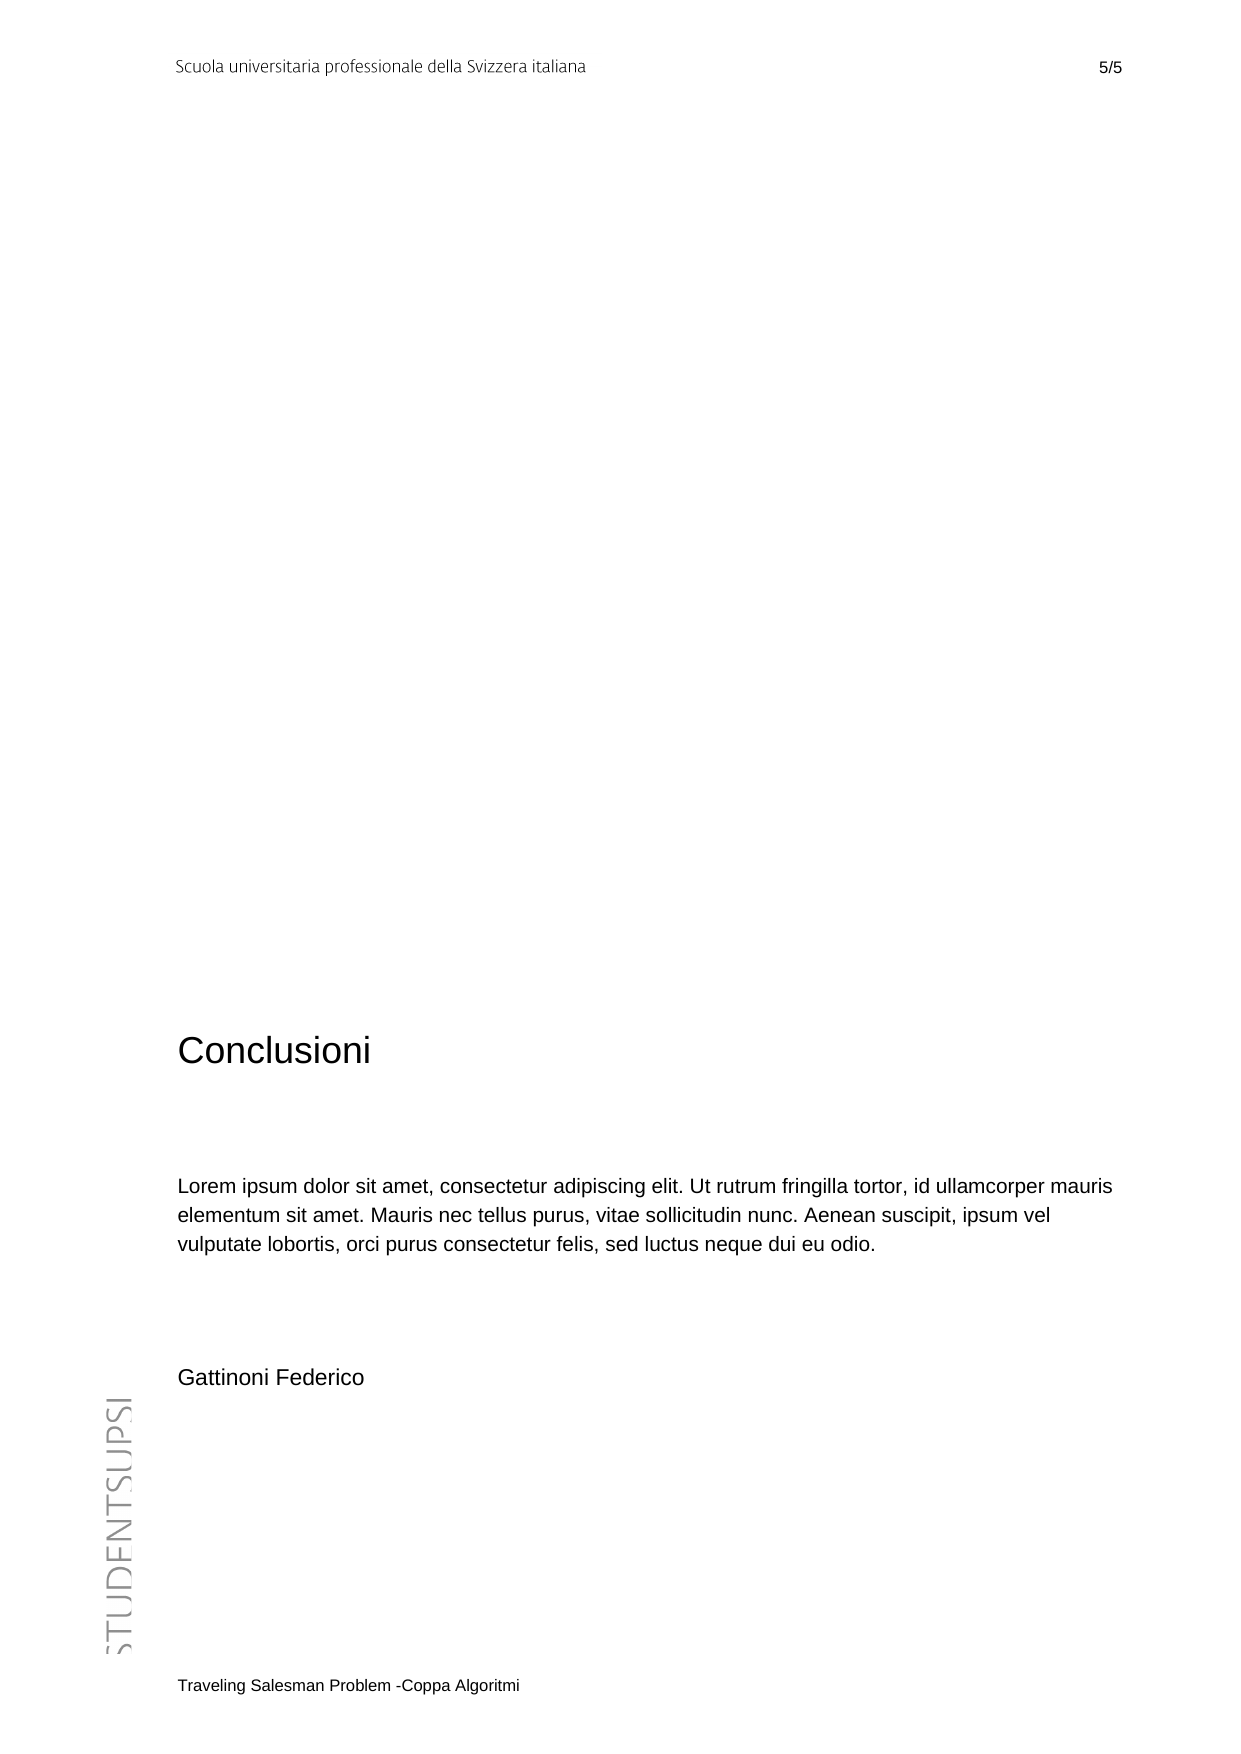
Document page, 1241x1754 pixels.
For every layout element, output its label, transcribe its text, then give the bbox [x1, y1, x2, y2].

text Lorem ipsum dolor sit amet, consectetur adipiscing elit. Ut rutrum fringilla tortor, id ullamcorper mauris elementum sit amet. Mauris nec tellus purus, vitae sollicitudin nunc. Aenean suscipit, ipsum vel vulputate lobortis, orci purus consectetur felis, sed luctus neque dui eu odio. [177, 1174, 1122, 1256]
text Gattinoni Federico [177, 1364, 1122, 1390]
text Conclusioni [177, 1028, 1122, 1071]
picture [106, 1399, 132, 1654]
picture [168, 53, 602, 80]
